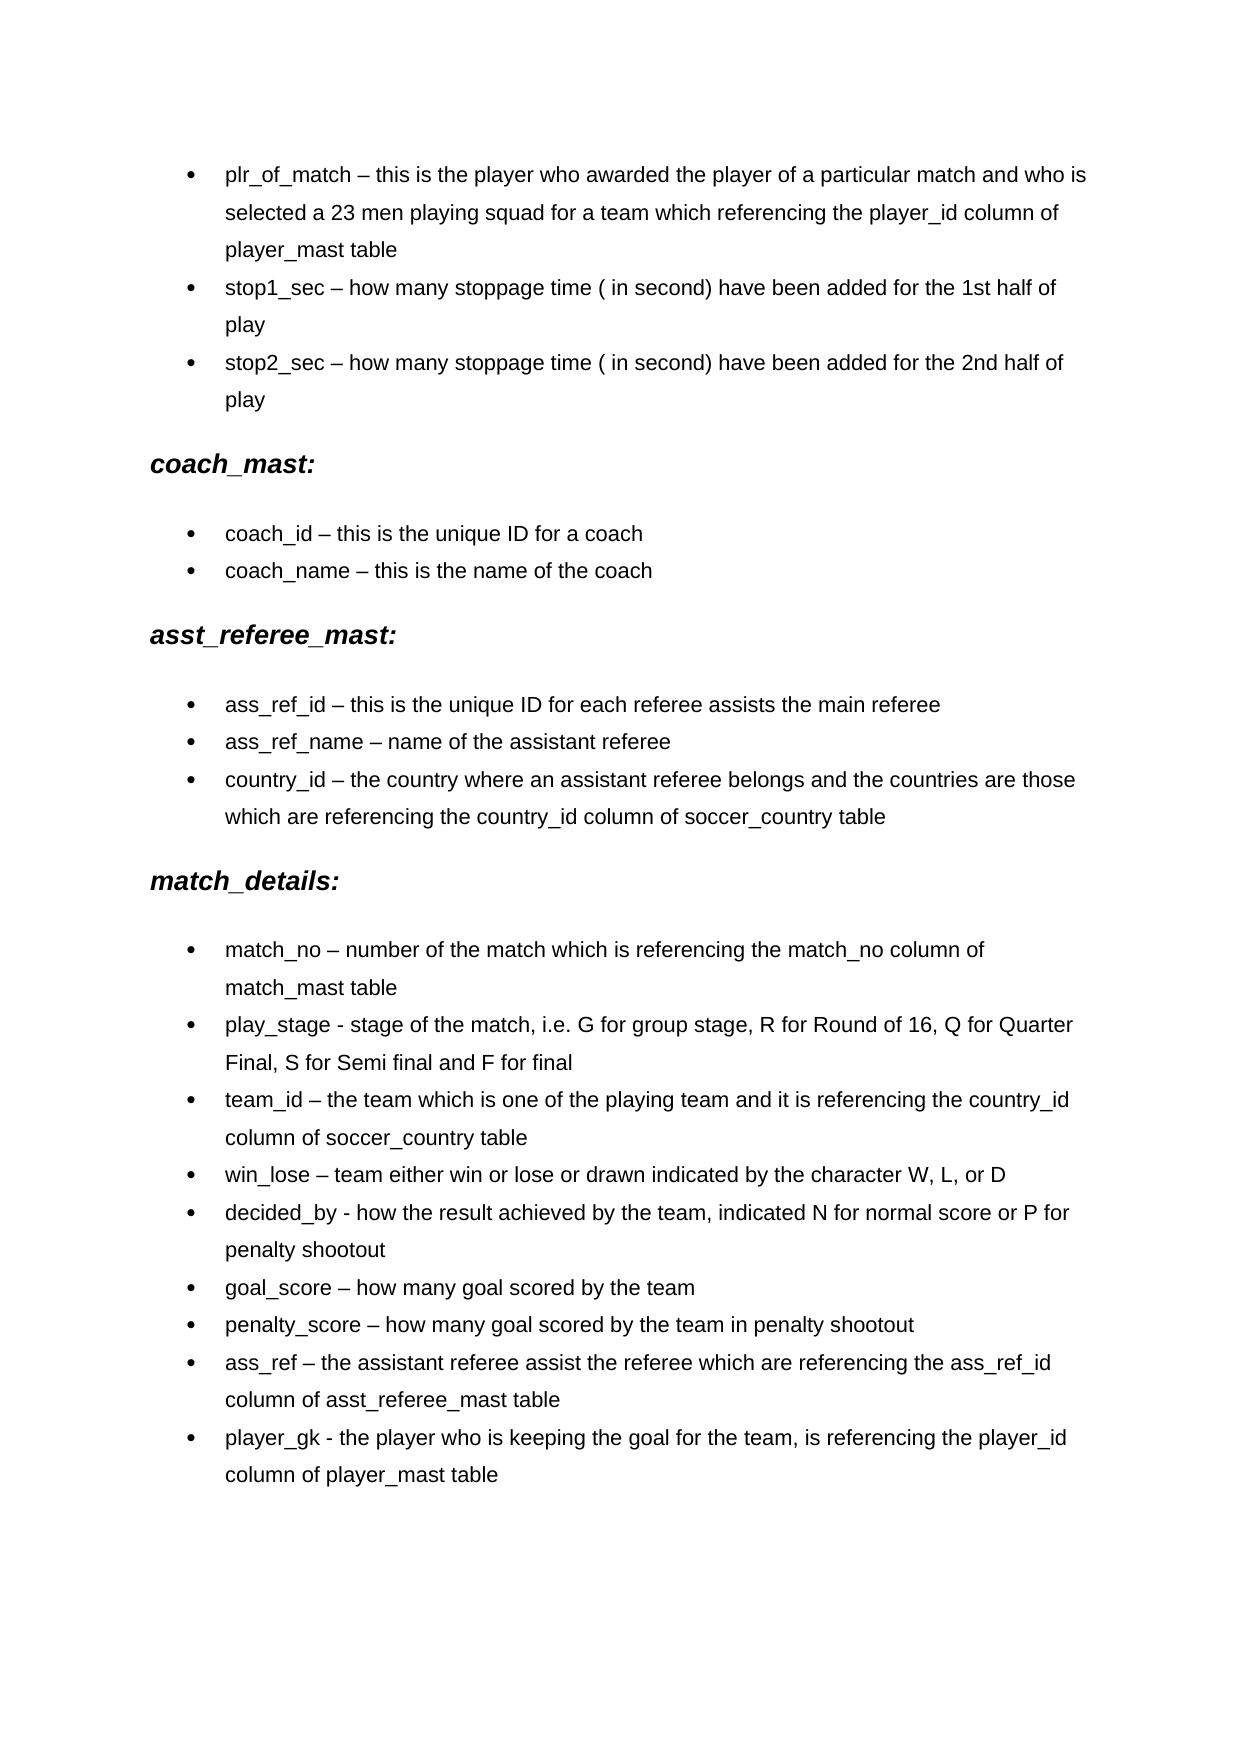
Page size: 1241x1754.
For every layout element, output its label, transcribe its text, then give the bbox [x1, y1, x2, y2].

text coach_mast: [150, 442, 1090, 479]
list ass_ref – the assistant referee assist the referee which are referencing the ass_ref_id column of asst_referee_mast table [187, 1337, 1090, 1412]
list country_id – the country where an assistant referee belongs and the countries are those which are referencing the country_id column of soccer_country table [187, 754, 1090, 829]
list stop2_sec – how many stoppage time ( in second) have been added for the 2nd half of play [187, 337, 1090, 412]
list player_gk - the player who is keeping the goal for the team, is referencing the player_id column of player_mast table [187, 1412, 1090, 1487]
text match_details: [150, 858, 1090, 896]
list ass_ref_id – this is the unique ID for each referee assists the main referee [187, 679, 1090, 717]
list ass_ref_name – name of the assistant referee [187, 717, 1090, 754]
text asst_referee_mast: [150, 612, 1090, 650]
list match_no – number of the match which is referencing the match_no column of match_mast table [187, 925, 1090, 1000]
list goal_score – how many goal scored by the team [187, 1262, 1090, 1300]
list coach_id – this is the unique ID for a coach [187, 508, 1090, 546]
list team_id – the team which is one of the playing team and it is referencing the country_id column of soccer_country table [187, 1075, 1090, 1150]
list coach_name – this is the name of the coach [187, 546, 1090, 583]
list win_lose – team either win or lose or drawn indicated by the character W, L, or D [187, 1150, 1090, 1187]
list decided_by - how the result achieved by the team, indicated N for normal score or P for penalty shootout [187, 1187, 1090, 1262]
list stop1_sec – how many stoppage time ( in second) have been added for the 1st half of play [187, 262, 1090, 337]
list plr_of_match – this is the player who awarded the player of a particular match and who is selected a 23 men playing squad for a team which referencing the player_id column of player_mast table [187, 150, 1090, 262]
list penalty_score – how many goal scored by the team in penalty shootout [187, 1300, 1090, 1337]
list play_stage - stage of the match, i.e. G for group stage, R for Round of 16, Q for Quarter Final, S for Semi final and F for final [187, 1000, 1090, 1075]
